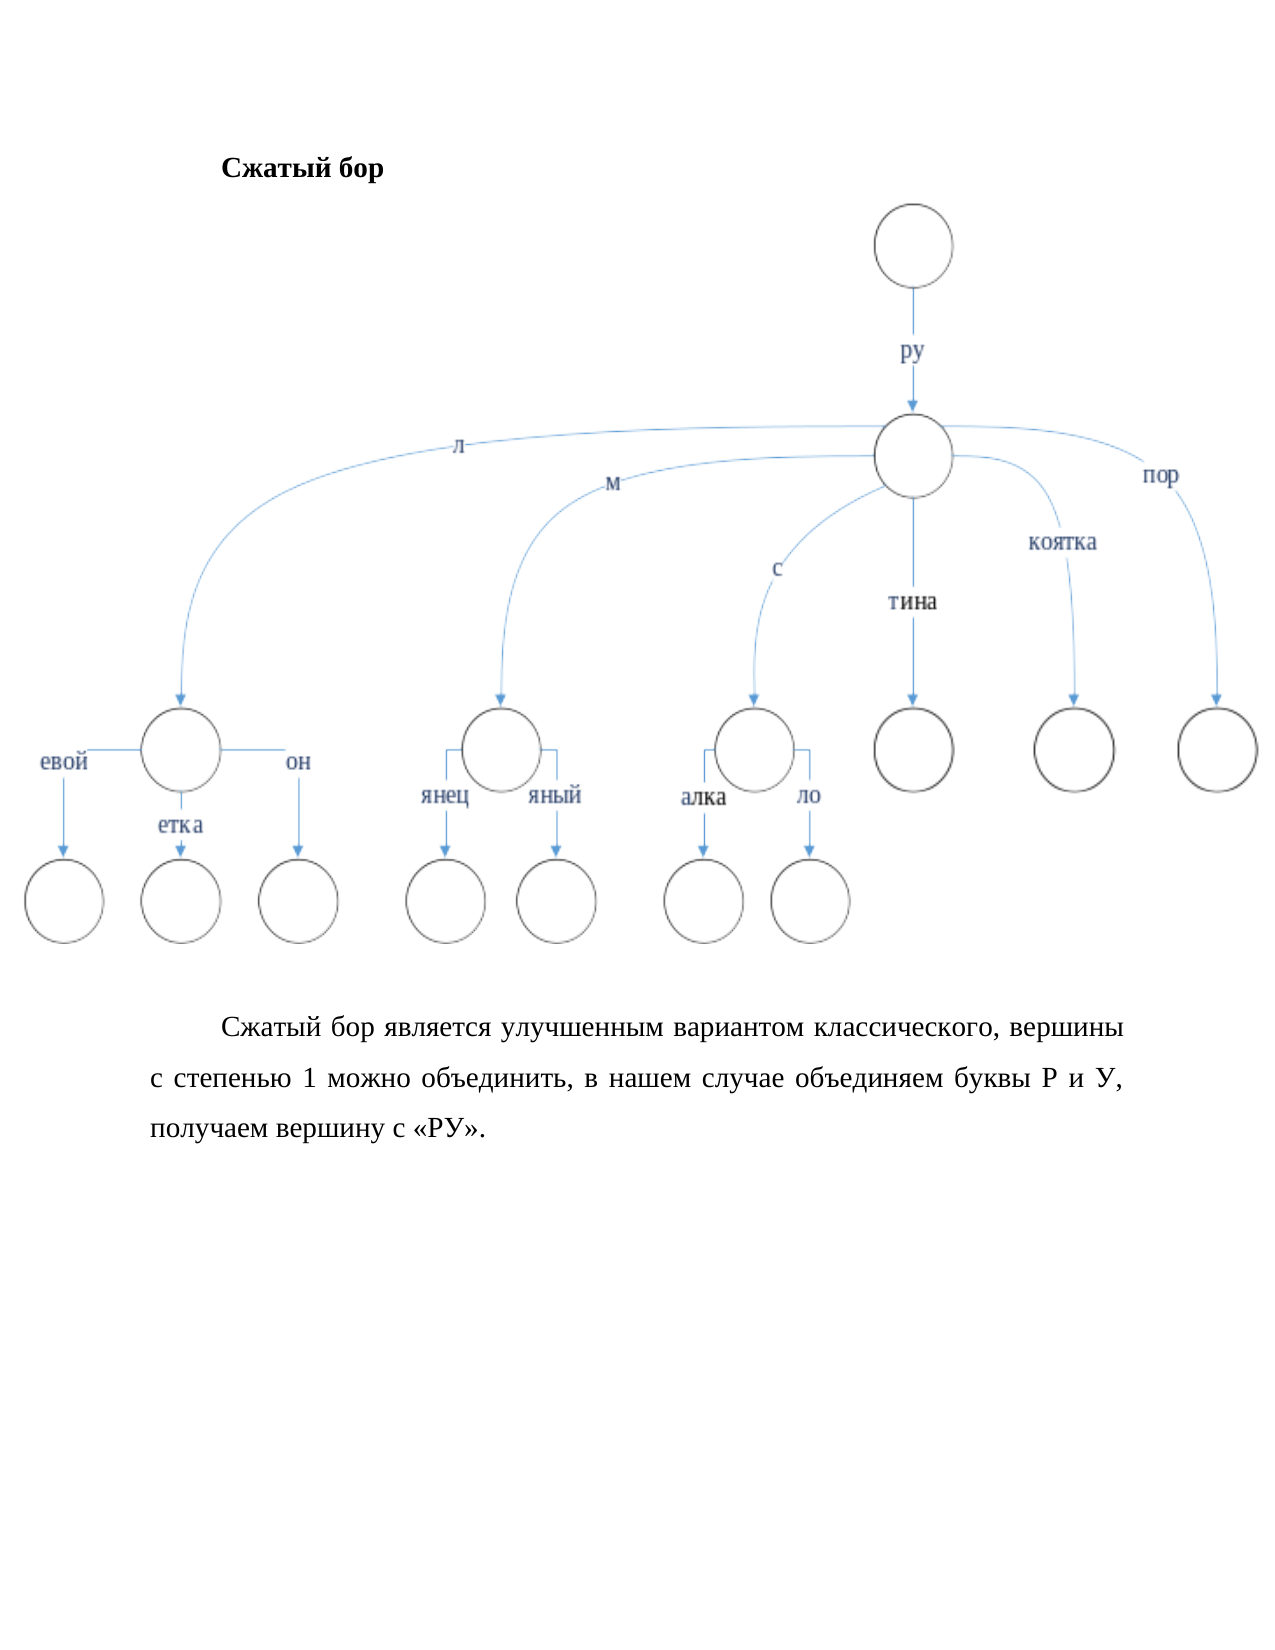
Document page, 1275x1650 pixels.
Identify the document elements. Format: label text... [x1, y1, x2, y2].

text Сжатый бор [150, 150, 1125, 183]
text Сжатый бор является улучшенным вариантом классического, вершины с степенью 1 можно объединить, в нашем случае объединяем буквы Р и У, получаем вершину с «РУ». [150, 1009, 1125, 1143]
